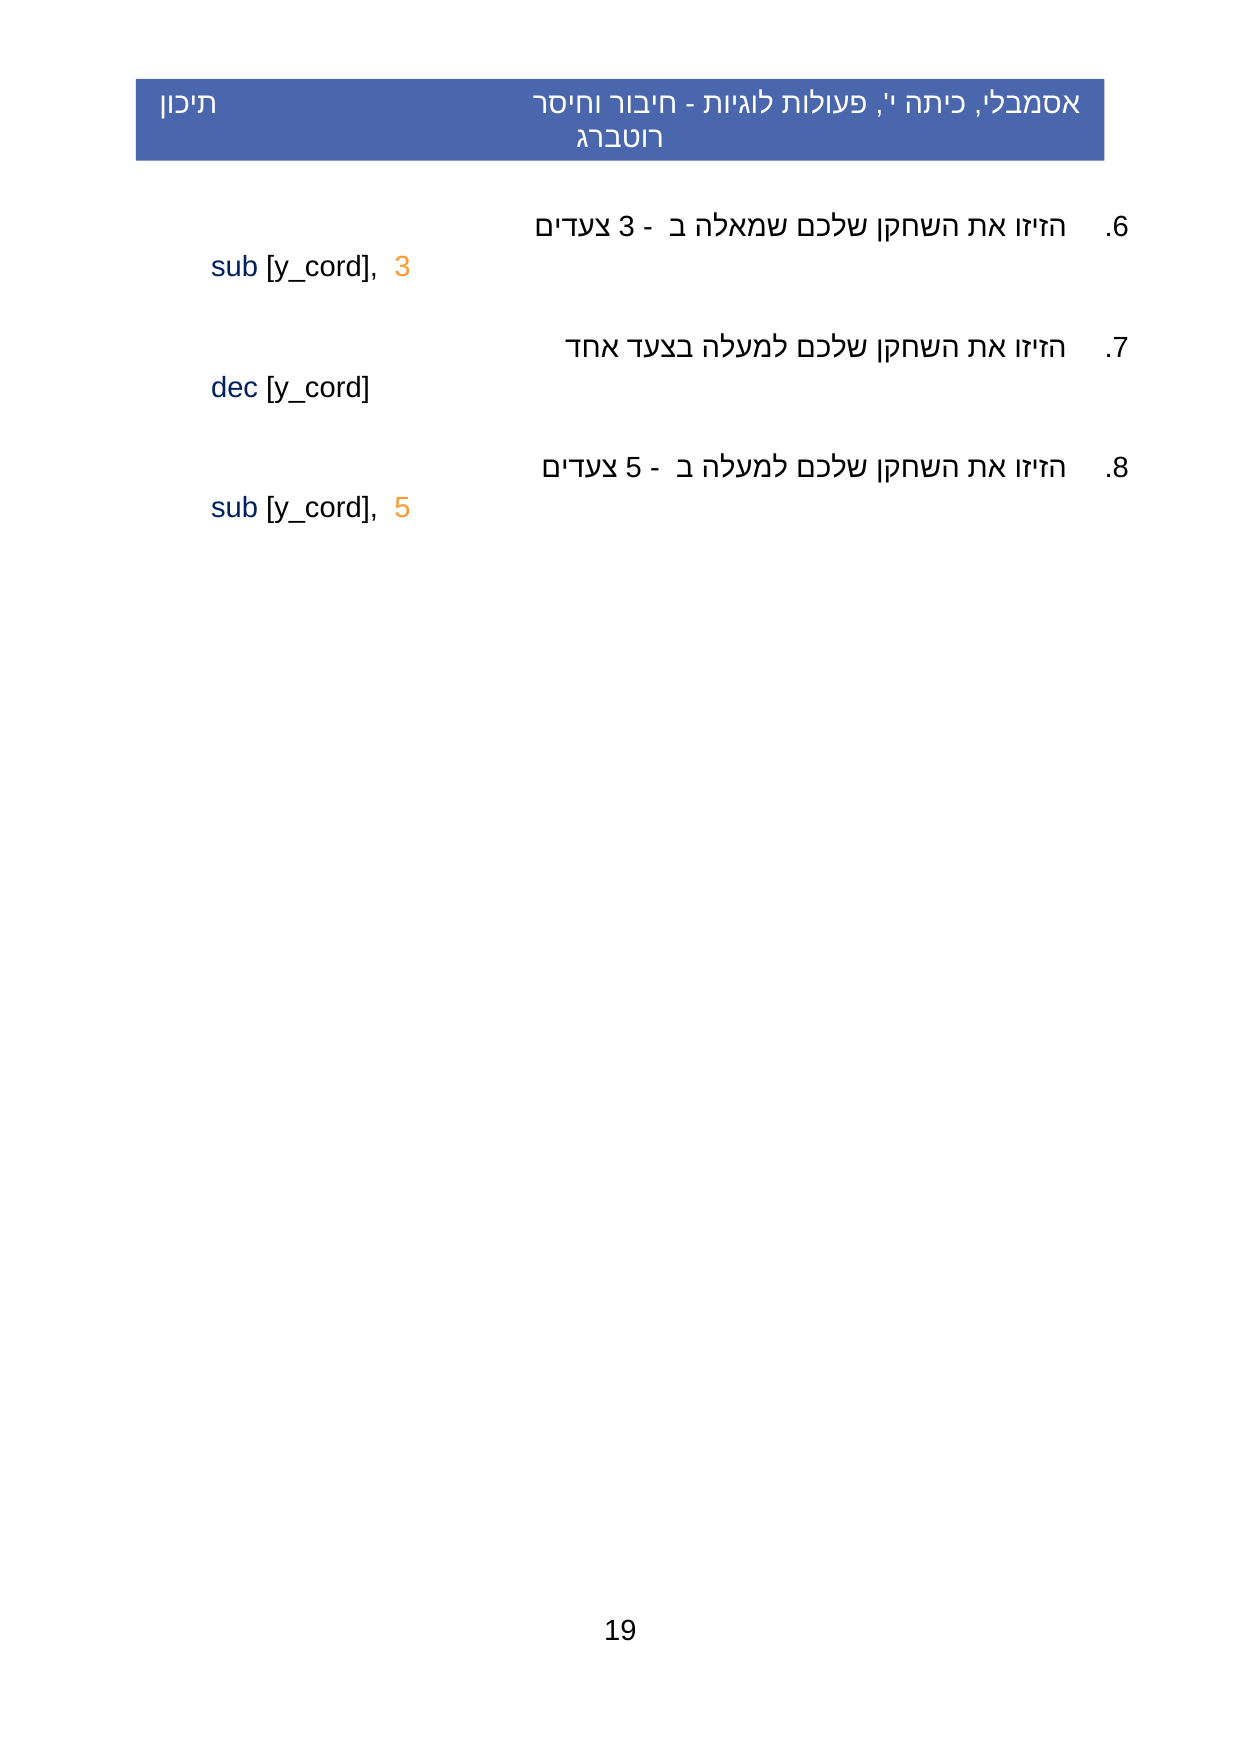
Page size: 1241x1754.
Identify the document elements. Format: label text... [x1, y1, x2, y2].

list הזיזו את השחקן שלכם למעלה ב - 5 צעדים [136, 450, 1104, 484]
text dec [y_cord] [136, 370, 1104, 403]
list הזיזו את השחקן שלכם למעלה בצעד אחד [136, 329, 1104, 363]
text sub [y_cord], 5 [211, 490, 1104, 524]
list הזיזו את השחקן שלכם שמאלה ב - 3 צעדים [136, 209, 1104, 242]
text sub [y_cord], 3 [211, 249, 1104, 283]
